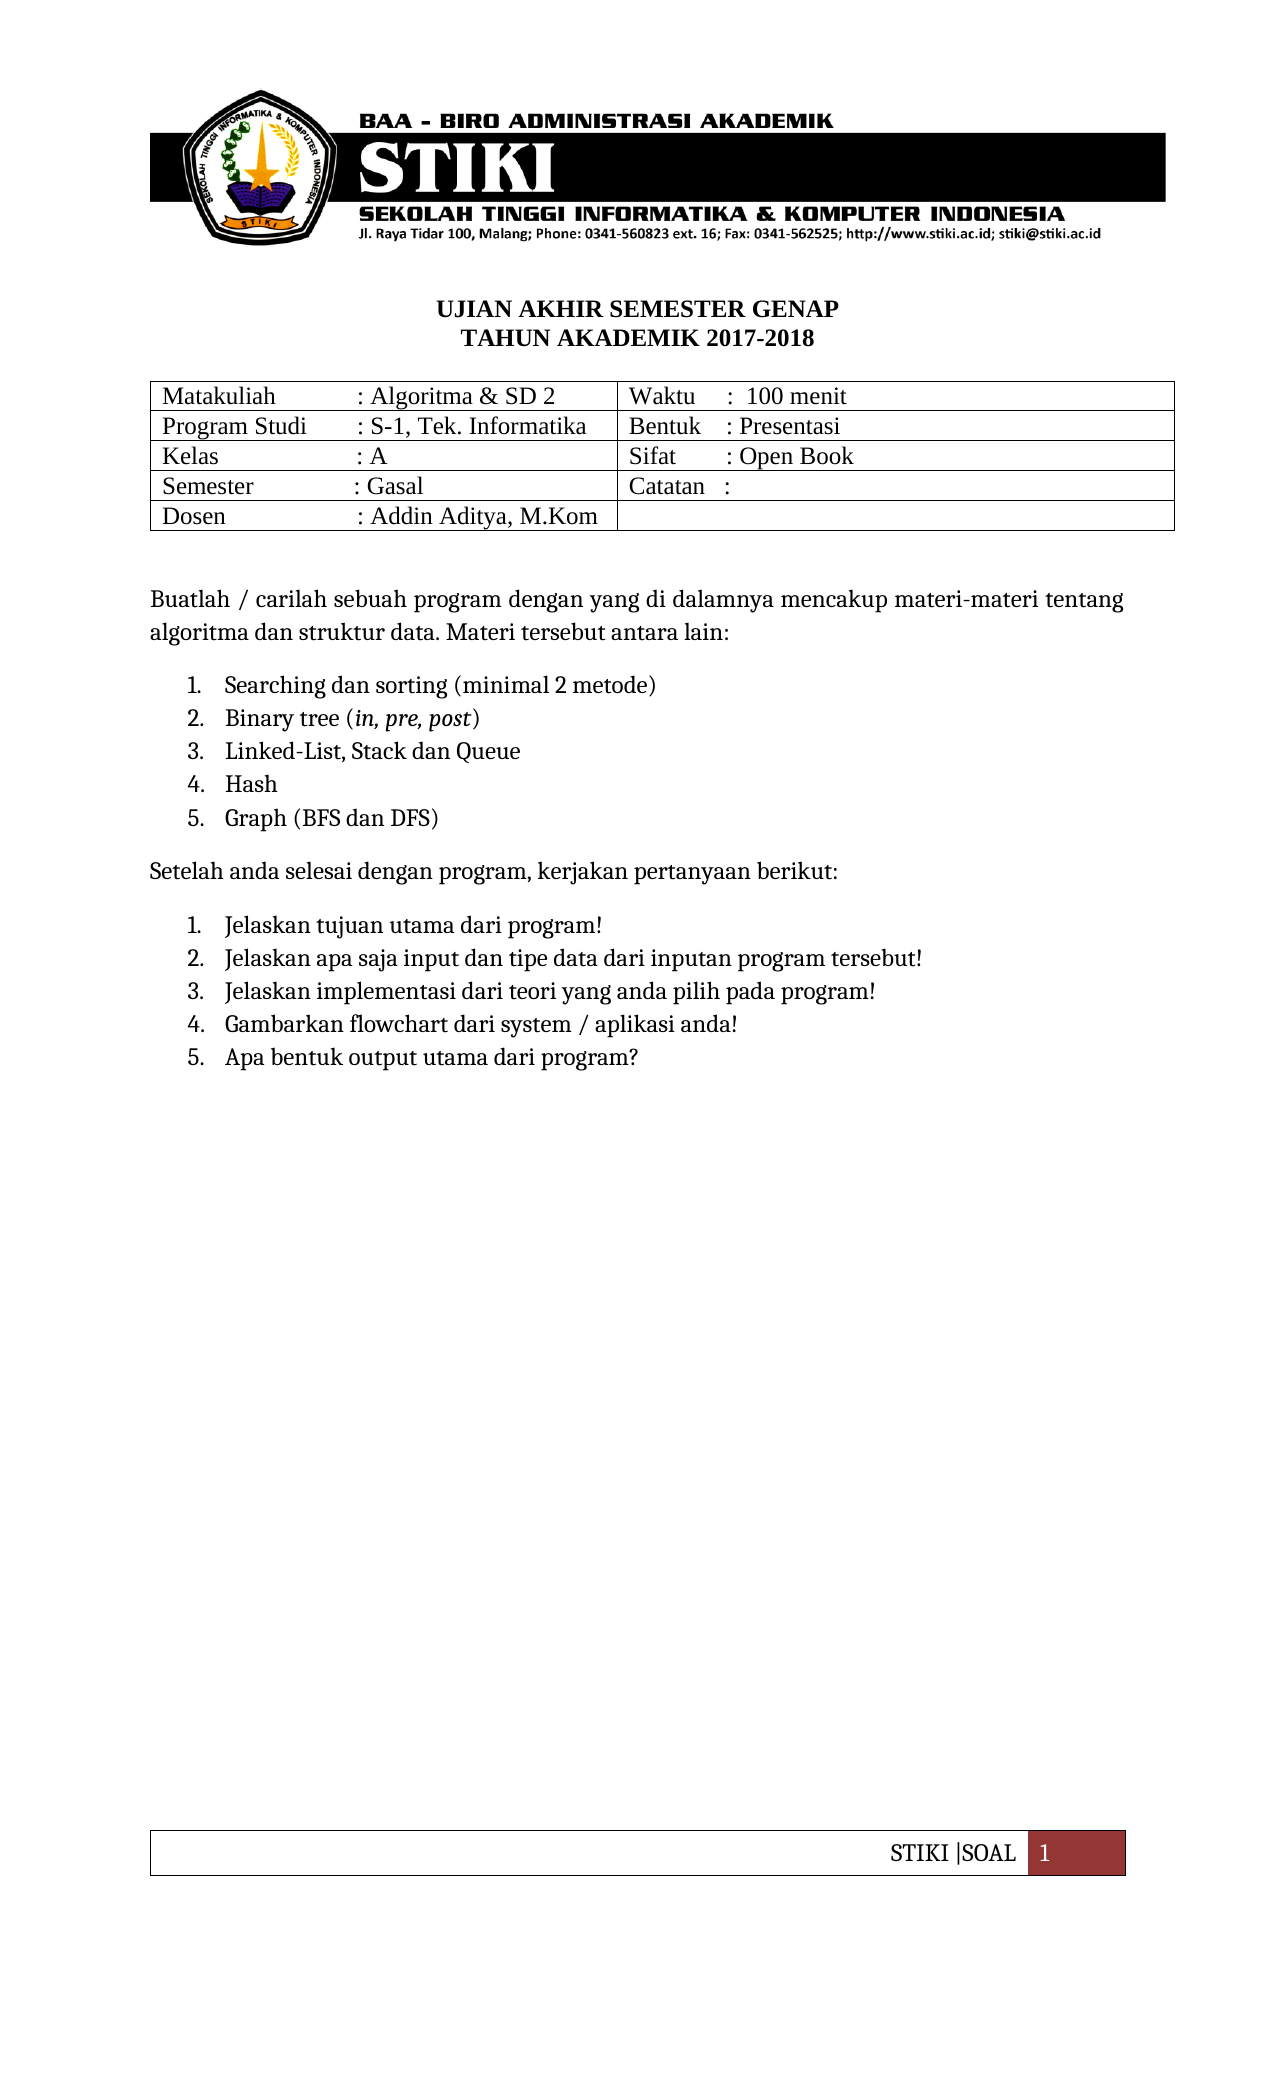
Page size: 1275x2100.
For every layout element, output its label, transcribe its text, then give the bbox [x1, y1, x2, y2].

table_cell Catatan : [618, 471, 1174, 500]
list Binary tree (in, pre, post) [187, 704, 1125, 733]
list Gambarkan flowchart dari system / aplikasi anda! [187, 1010, 1125, 1039]
list Jelaskan tujuan utama dari program! [187, 911, 1125, 940]
list Apa bentuk output utama dari program? [187, 1043, 1125, 1072]
text Setelah anda selesai dengan program, kerjakan pertanyaan berikut: [150, 857, 1125, 886]
list Searching dan sorting (minimal 2 metode) [187, 671, 1125, 700]
picture [150, 74, 1166, 266]
table_header Matakuliah : Algoritma & SD 2 [151, 382, 617, 410]
list Linked-List, Stack dan Queue [187, 737, 1125, 766]
text Buatlah / carilah sebuah program dengan yang di dalamnya mencakup materi-materi tentang algoritma dan struktur data. Materi tersebut antara lain: [150, 584, 1125, 646]
text UJIAN AKHIR SEMESTER GENAP [150, 294, 1125, 323]
table_cell [618, 501, 1174, 529]
table_header Waktu : 100 menit [618, 382, 1174, 410]
list Graph (BFS dan DFS) [187, 803, 1125, 832]
table_cell Semester : Gasal [151, 471, 617, 500]
list Hash [187, 770, 1125, 799]
table_cell Sifat : Open Book [618, 441, 1174, 470]
table_cell Program Studi : S-1, Tek. Informatika [151, 411, 617, 440]
list Jelaskan apa saja input dan tipe data dari inputan program tersebut! [187, 944, 1125, 973]
table_cell Dosen : Addin Aditya, M.Kom [151, 501, 617, 529]
list Jelaskan implementasi dari teori yang anda pilih pada program! [187, 977, 1125, 1006]
table_cell Kelas : A [151, 441, 617, 470]
text TAHUN AKADEMIK 2017-2018 [150, 323, 1125, 352]
table_cell Bentuk : Presentasi [618, 411, 1174, 440]
